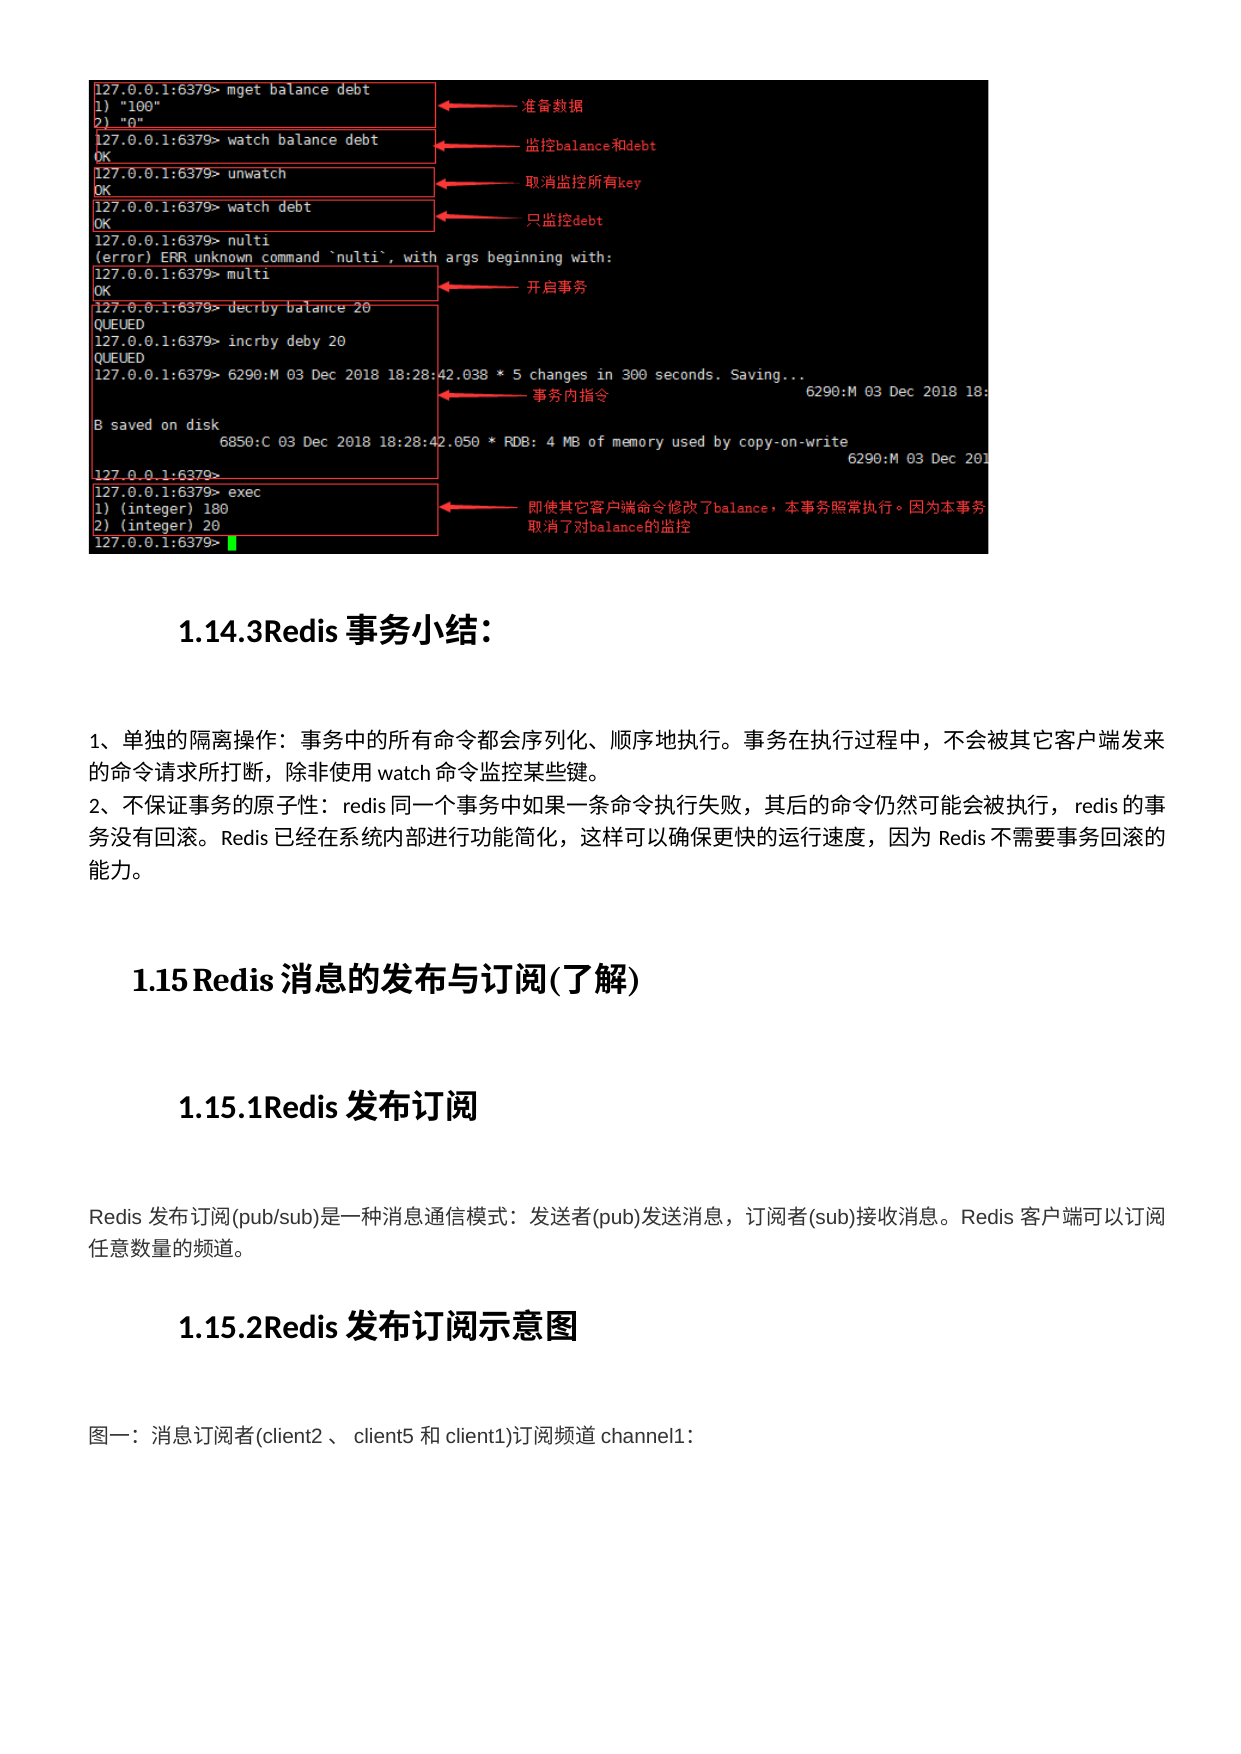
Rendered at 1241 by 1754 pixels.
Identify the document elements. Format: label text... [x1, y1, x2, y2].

picture [88, 80, 989, 554]
subtitle Redis事务小结： [177, 595, 1167, 660]
text 2、不保证事务的原子性：redis同一个事务中如果一条命令执行失败，其后的命令仍然可能会被执行，redis的事务没有回滚。Redis已经在系统内部进行功能简化，这样可以确保更快的运行速度，因为Redis不需要事务回滚的能力。 [89, 787, 1167, 885]
text 图一：消息订阅者(client2 、 client5 和 client1)订阅频道 channel1： [89, 1418, 1167, 1451]
text 1、单独的隔离操作：事务中的所有命令都会序列化、顺序地执行。事务在执行过程中，不会被其它客户端发来的命令请求所打断，除非使用watch命令监控某些键。 [89, 722, 1167, 787]
text Redis 发布订阅(pub/sub)是一种消息通信模式：发送者(pub)发送消息，订阅者(sub)接收消息。Redis 客户端可以订阅任意数量的频道。 [89, 1199, 1167, 1264]
subtitle Redis发布订阅 [177, 1072, 1167, 1137]
subtitle Redis消息的发布与订阅(了解) [133, 944, 1167, 1009]
subtitle Redis发布订阅示意图 [177, 1291, 1167, 1356]
